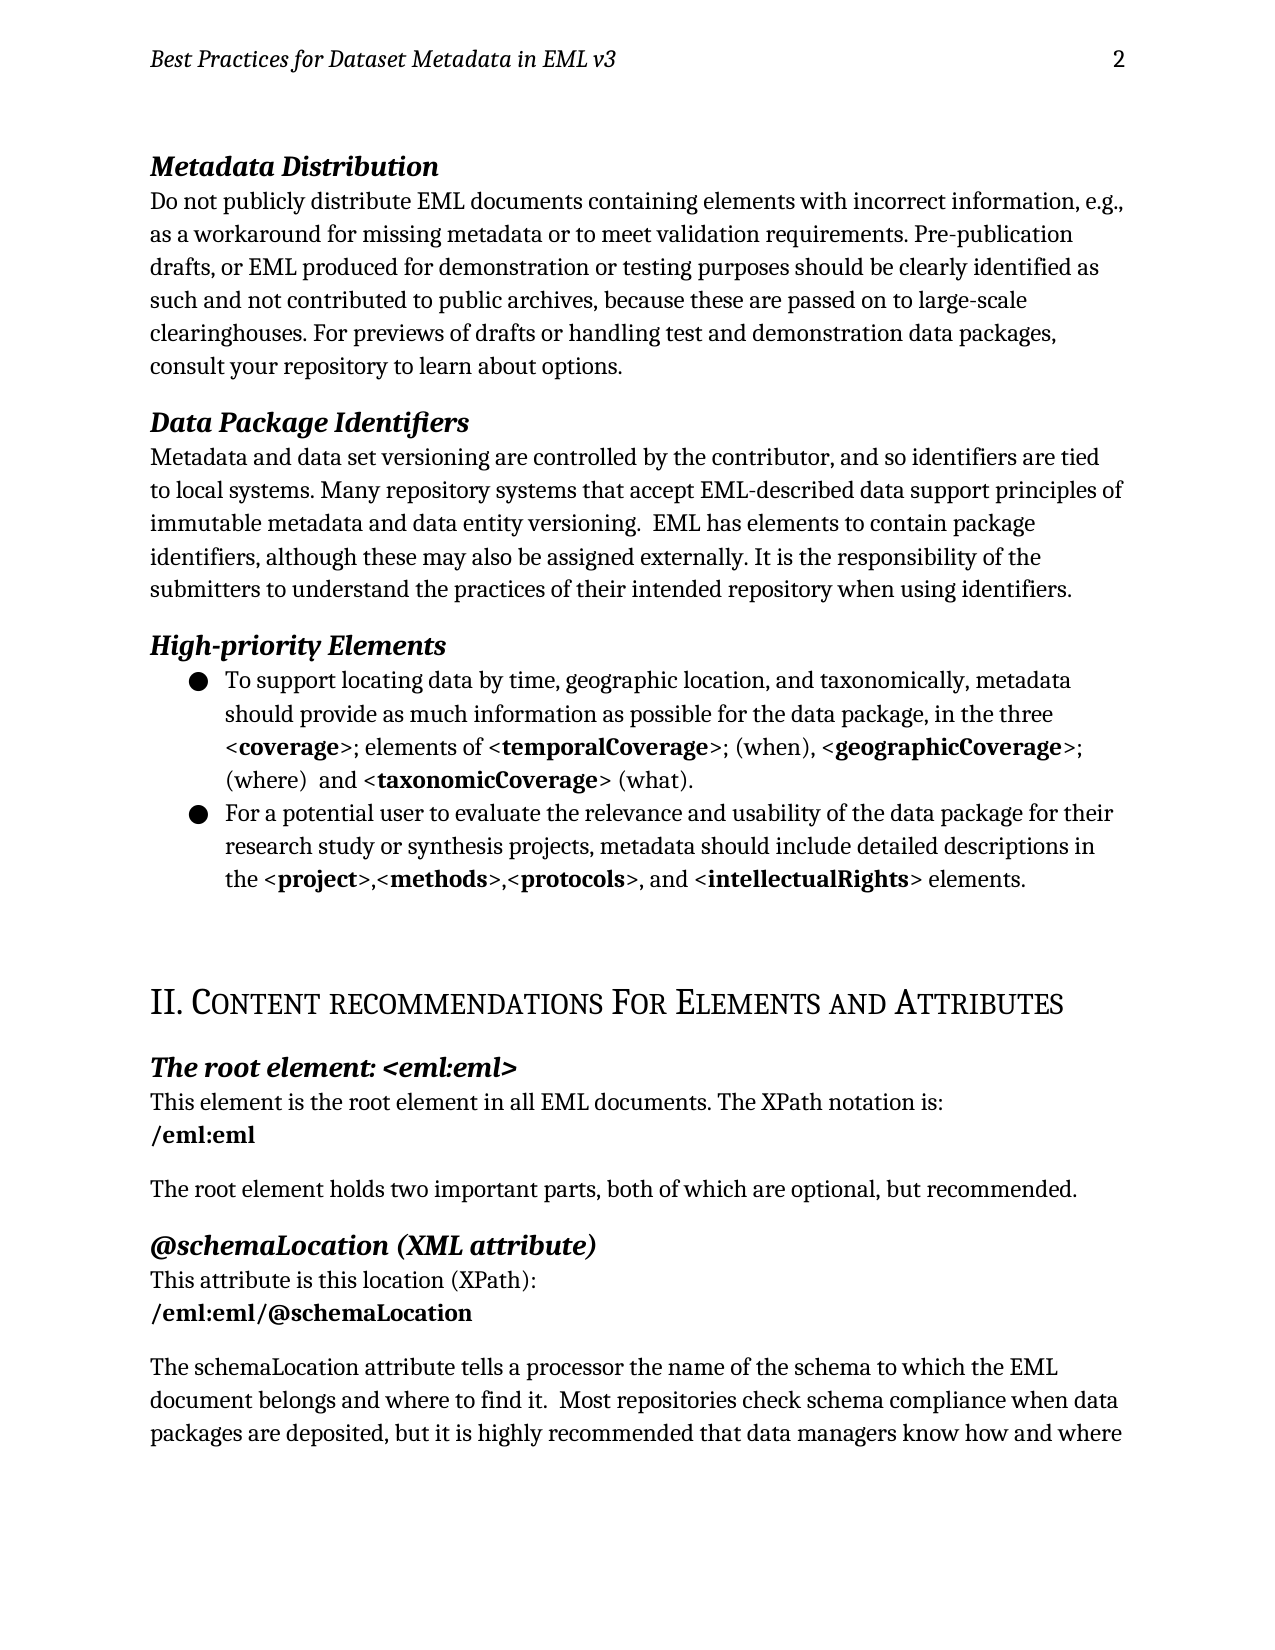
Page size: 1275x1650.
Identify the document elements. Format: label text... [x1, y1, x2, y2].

subtitle Data Package Identifiers [150, 406, 1125, 440]
list For a potential user to evaluate the relevance and usability of the data package for their research study or synthesis projects, metadata should include detailed descriptions in the <project>,<methods>,<protocols>, and <intellectualRights> elements. [187, 798, 1125, 893]
text Metadata and data set versioning are controlled by the contributor, and so identifiers are tied to local systems. Many repository systems that accept EML-described data support principles of immutable metadata and data entity versioning. EML has elements to contain package identifiers, although these may also be assigned externally. It is the responsibility of the submitters to understand the practices of their intended repository when using identifiers. [150, 443, 1125, 604]
text This attribute is this location (XPath): [150, 1266, 1125, 1295]
text This element is the root element in all EML documents. The XPath notation is: [150, 1088, 1125, 1117]
subtitle The root element: <eml:eml> [150, 1051, 1125, 1084]
list To support locating data by time, geographic location, and taxonomically, metadata should provide as much information as possible for the data package, in the three <coverage>; elements of <temporalCoverage>; (when), <geographicCoverage>; (where) and <taxonomicCoverage> (what). [187, 666, 1125, 794]
subtitle II. Content recommendations For Elements and Attributes [150, 981, 1125, 1024]
subtitle Metadata Distribution [150, 150, 1125, 183]
text /eml:eml [150, 1121, 1125, 1150]
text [150, 1353, 1125, 1448]
text The root element holds two important parts, both of which are optional, but recommended. [150, 1175, 1125, 1204]
text /eml:eml/@schemaLocation [150, 1299, 1125, 1328]
text Do not publicly distribute EML documents containing elements with incorrect information, e.g., as a workaround for missing metadata or to meet validation requirements. Pre-publication drafts, or EML produced for demonstration or testing purposes should be clearly identified as such and not contributed to public archives, because these are passed on to large-scale clearinghouses. For previews of drafts or handling test and demonstration data packages, consult your repository to learn about options. [150, 187, 1125, 381]
subtitle @schemaLocation (XML attribute) [150, 1229, 1125, 1262]
subtitle High-priority Elements [150, 629, 1125, 663]
